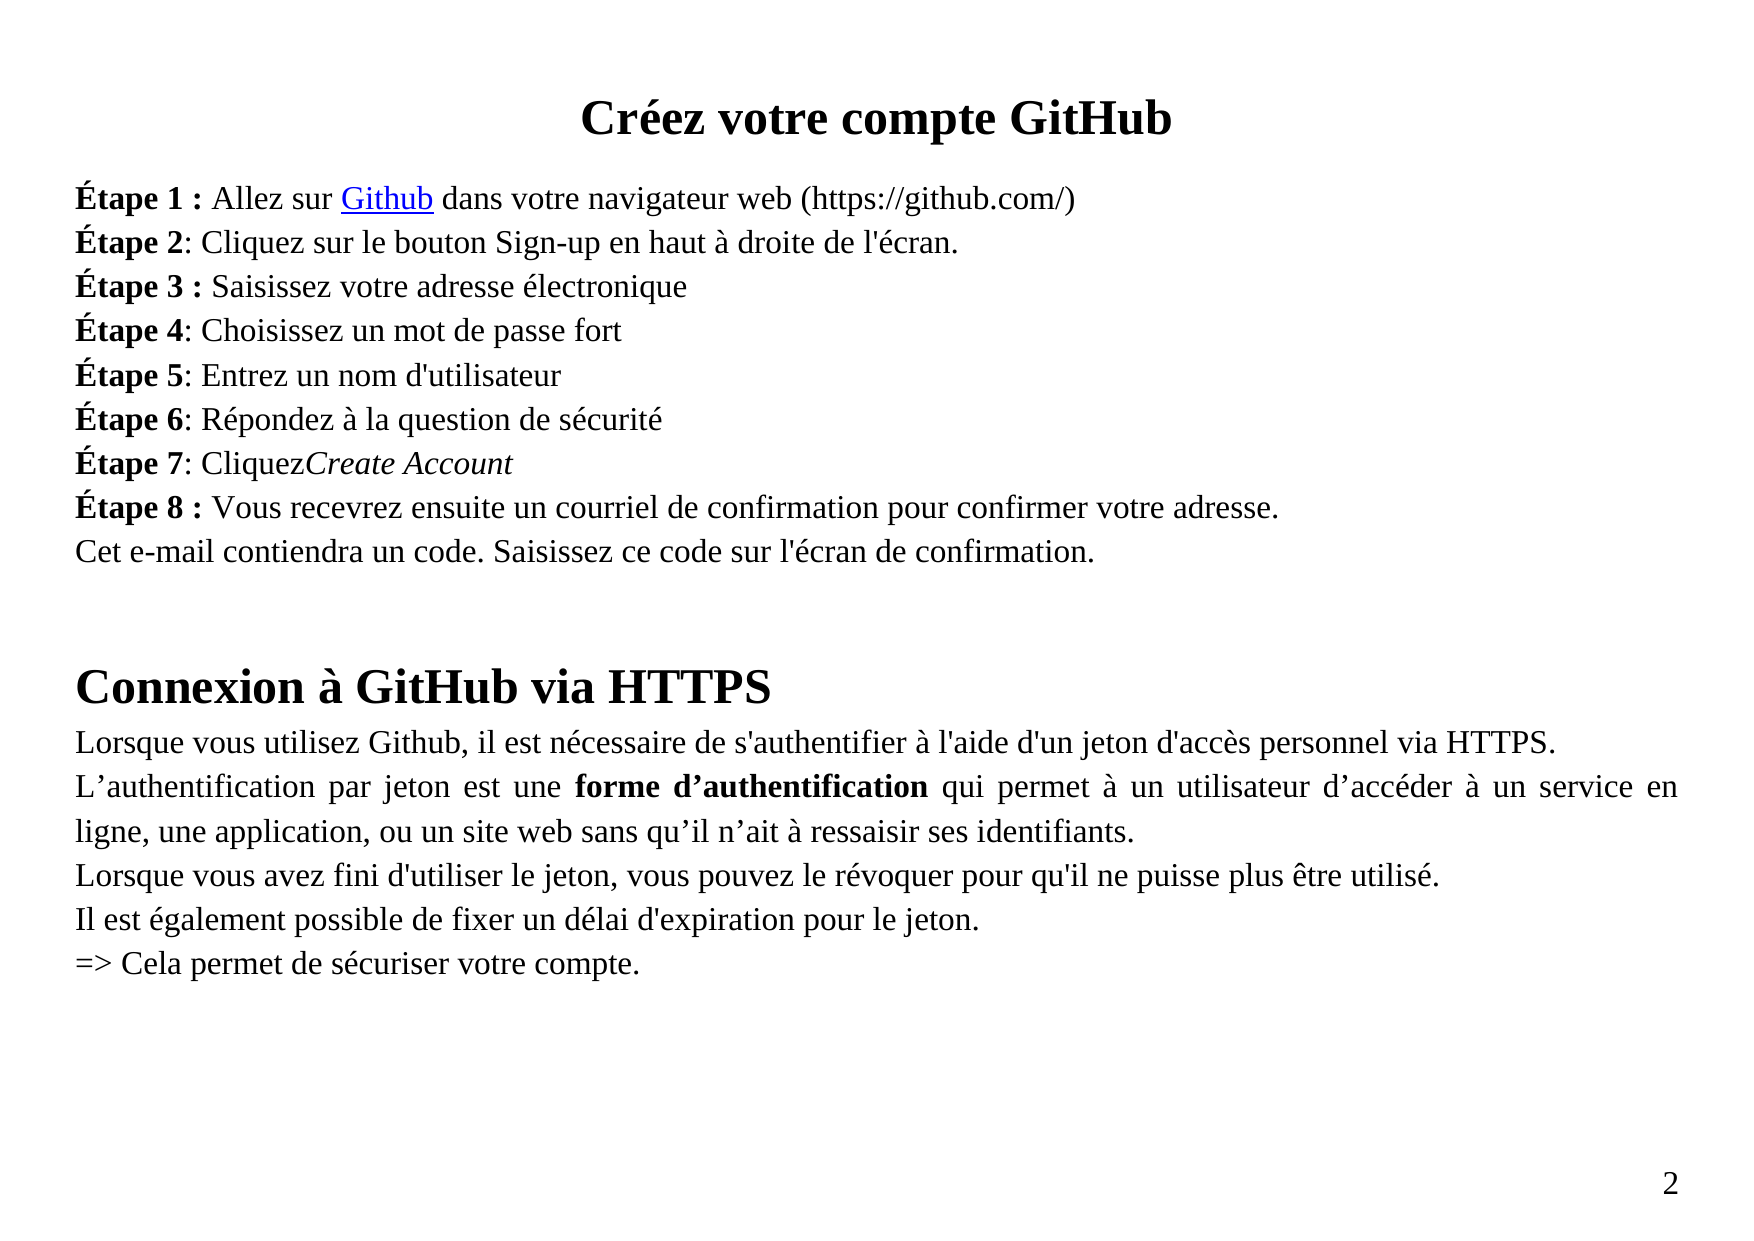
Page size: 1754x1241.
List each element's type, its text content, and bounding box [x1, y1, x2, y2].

subtitle Connexion à GitHub via HTTPS [75, 657, 1679, 714]
text Étape 6: Répondez à la question de sécurité [75, 399, 1679, 437]
text Étape 7: CliquezCreate Account [75, 443, 1679, 481]
text Lorsque vous utilisez Github, il est nécessaire de s'authentifier à l'aide d'un jeton d'accès personnel via HTTPS. [75, 723, 1679, 761]
subtitle Créez votre compte GitHub [75, 87, 1679, 145]
text Il est également possible de fixer un délai d'expiration pour le jeton. [75, 899, 1679, 937]
text Étape 8 : Vous recevrez ensuite un courriel de confirmation pour confirmer votre adresse. [75, 487, 1679, 525]
text => Cela permet de sécuriser votre compte. [75, 943, 1679, 981]
text Étape 5: Entrez un nom d'utilisateur [75, 355, 1679, 393]
text Étape 4: Choisissez un mot de passe fort [75, 311, 1679, 349]
text Étape 2: Cliquez sur le bouton Sign-up en haut à droite de l'écran. [75, 223, 1679, 261]
text Étape 1 : Allez sur Github dans votre navigateur web (https://github.com/) [75, 178, 1679, 217]
text Étape 3 : Saisissez votre adresse électronique [75, 267, 1679, 305]
text L’authentification par jeton est une forme d’authentification qui permet à un utilisateur d’accéder à un service en ligne, une application, ou un site web sans qu’il n’ait à ressaisir ses identifiants. [75, 767, 1679, 849]
text Lorsque vous avez fini d'utiliser le jeton, vous pouvez le révoquer pour qu'il ne puisse plus être utilisé. [75, 855, 1679, 893]
text Cet e-mail contiendra un code. Saisissez ce code sur l'écran de confirmation. [75, 531, 1679, 569]
